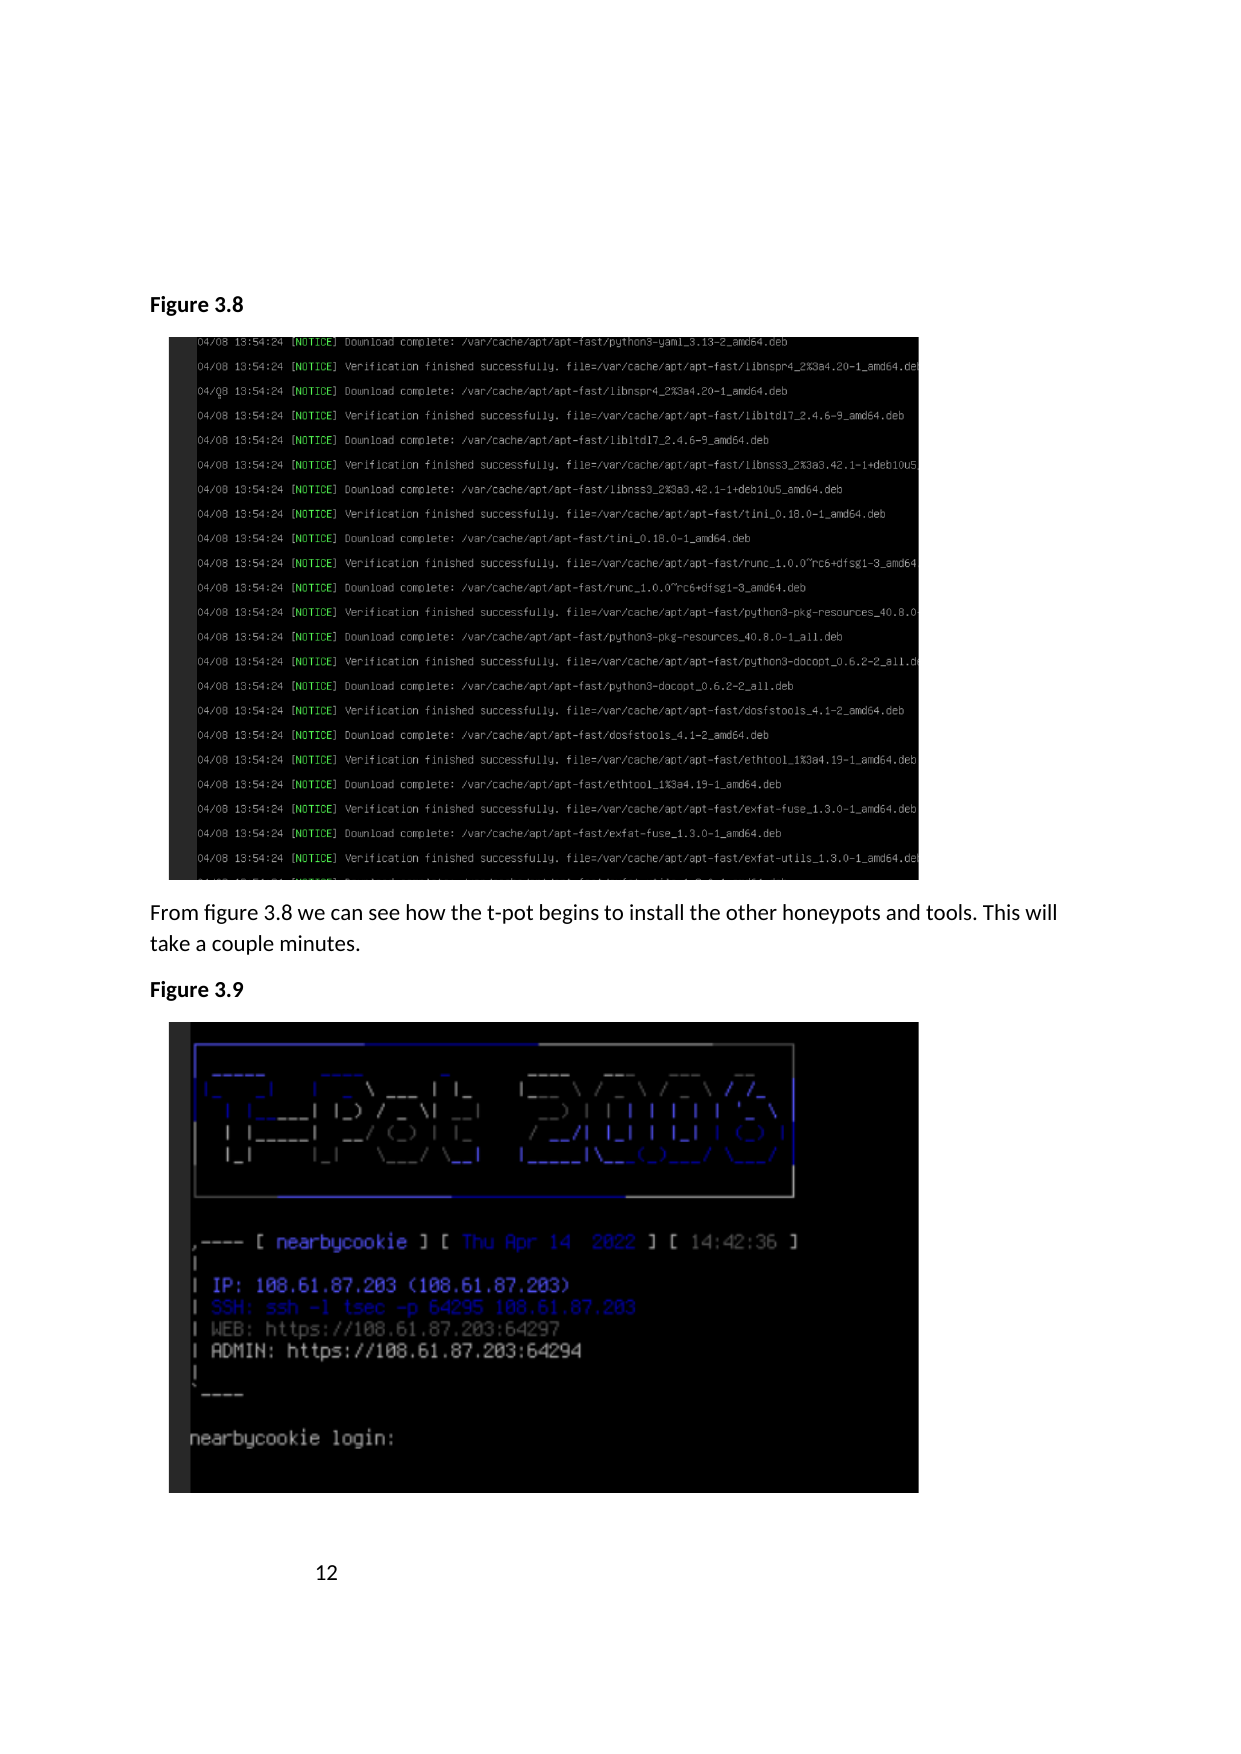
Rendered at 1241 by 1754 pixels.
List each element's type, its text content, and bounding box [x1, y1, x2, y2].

text Figure 3.9 [150, 976, 1090, 1004]
text From figure 3.8 we can see how the t-pot begins to install the other honeypots and tools. This will take a couple minutes. [150, 898, 1090, 957]
text 12 [150, 1558, 1090, 1587]
text Figure 3.8 [150, 291, 1090, 319]
